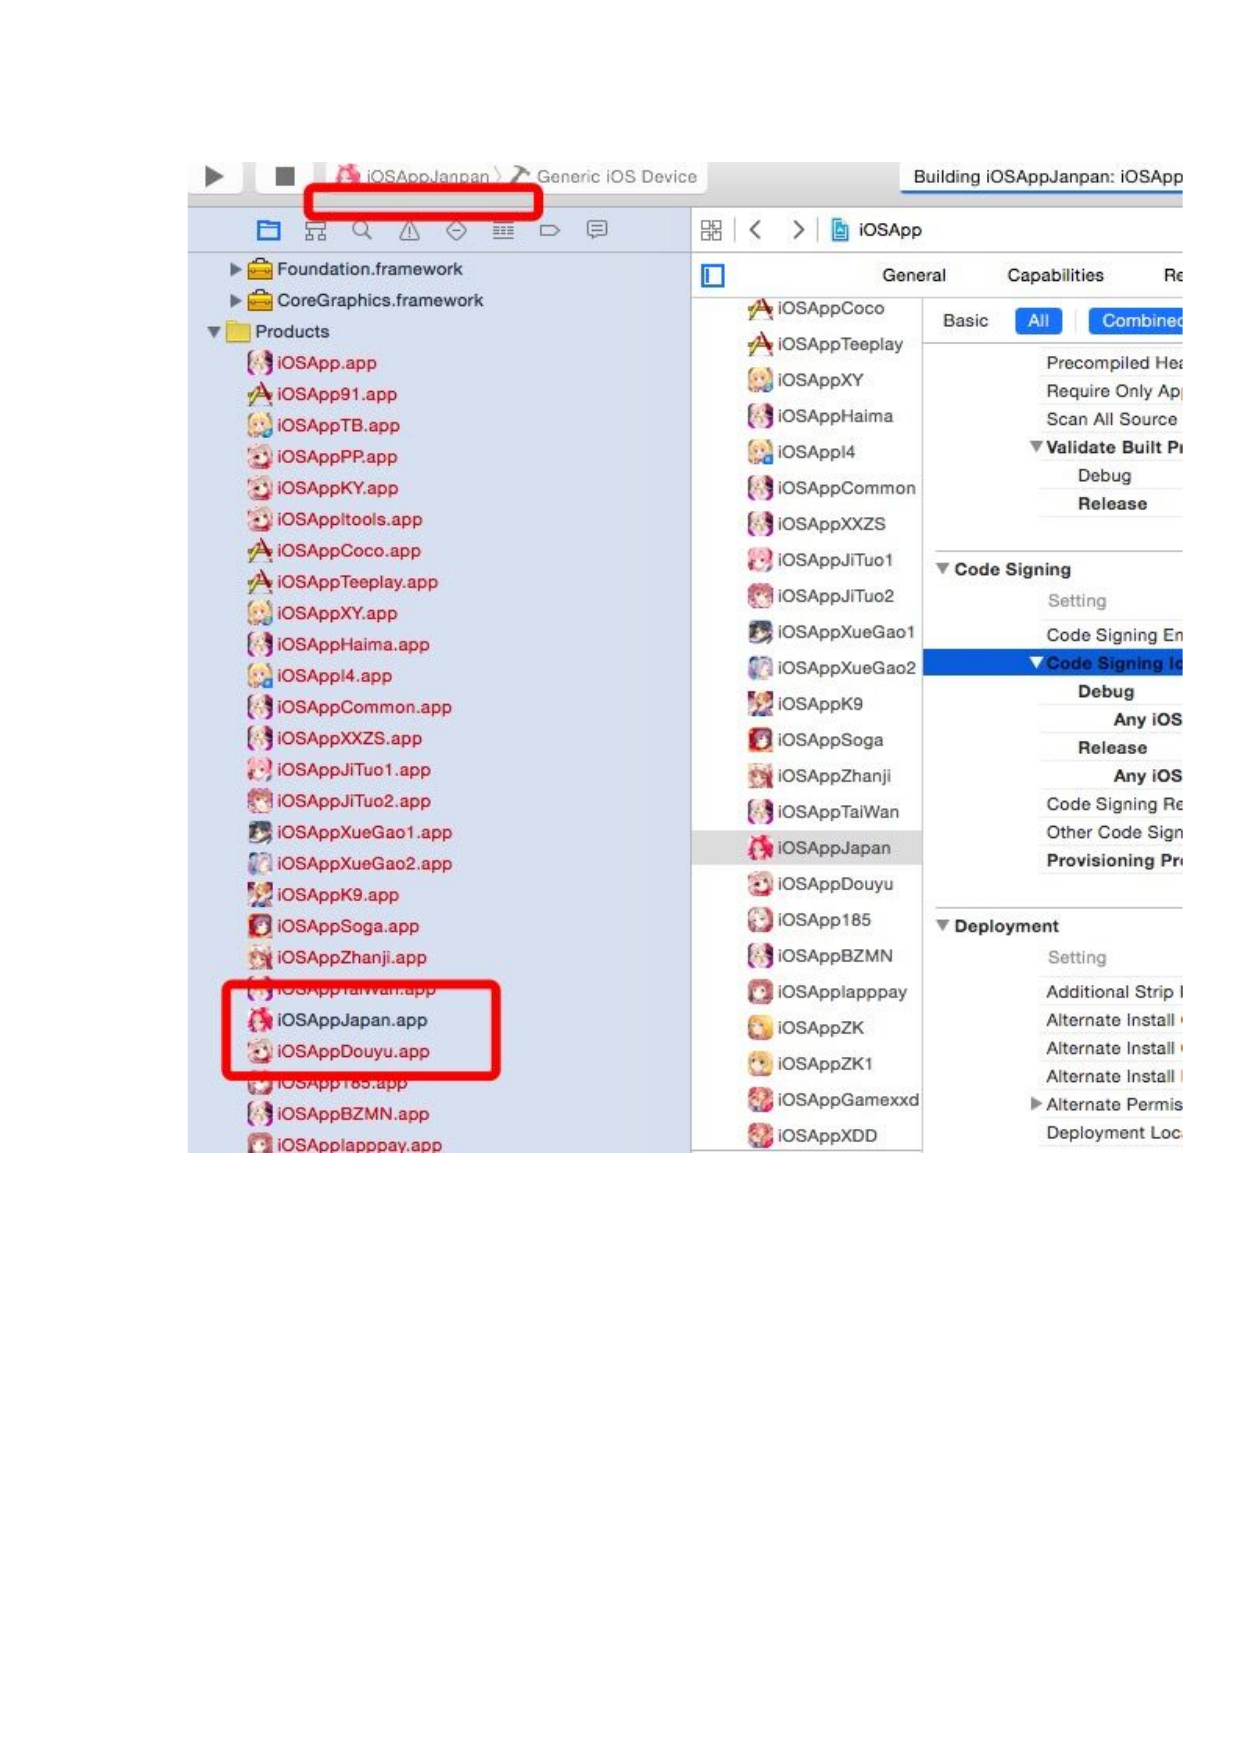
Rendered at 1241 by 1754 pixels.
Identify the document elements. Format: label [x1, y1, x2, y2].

picture [187, 162, 1183, 1153]
